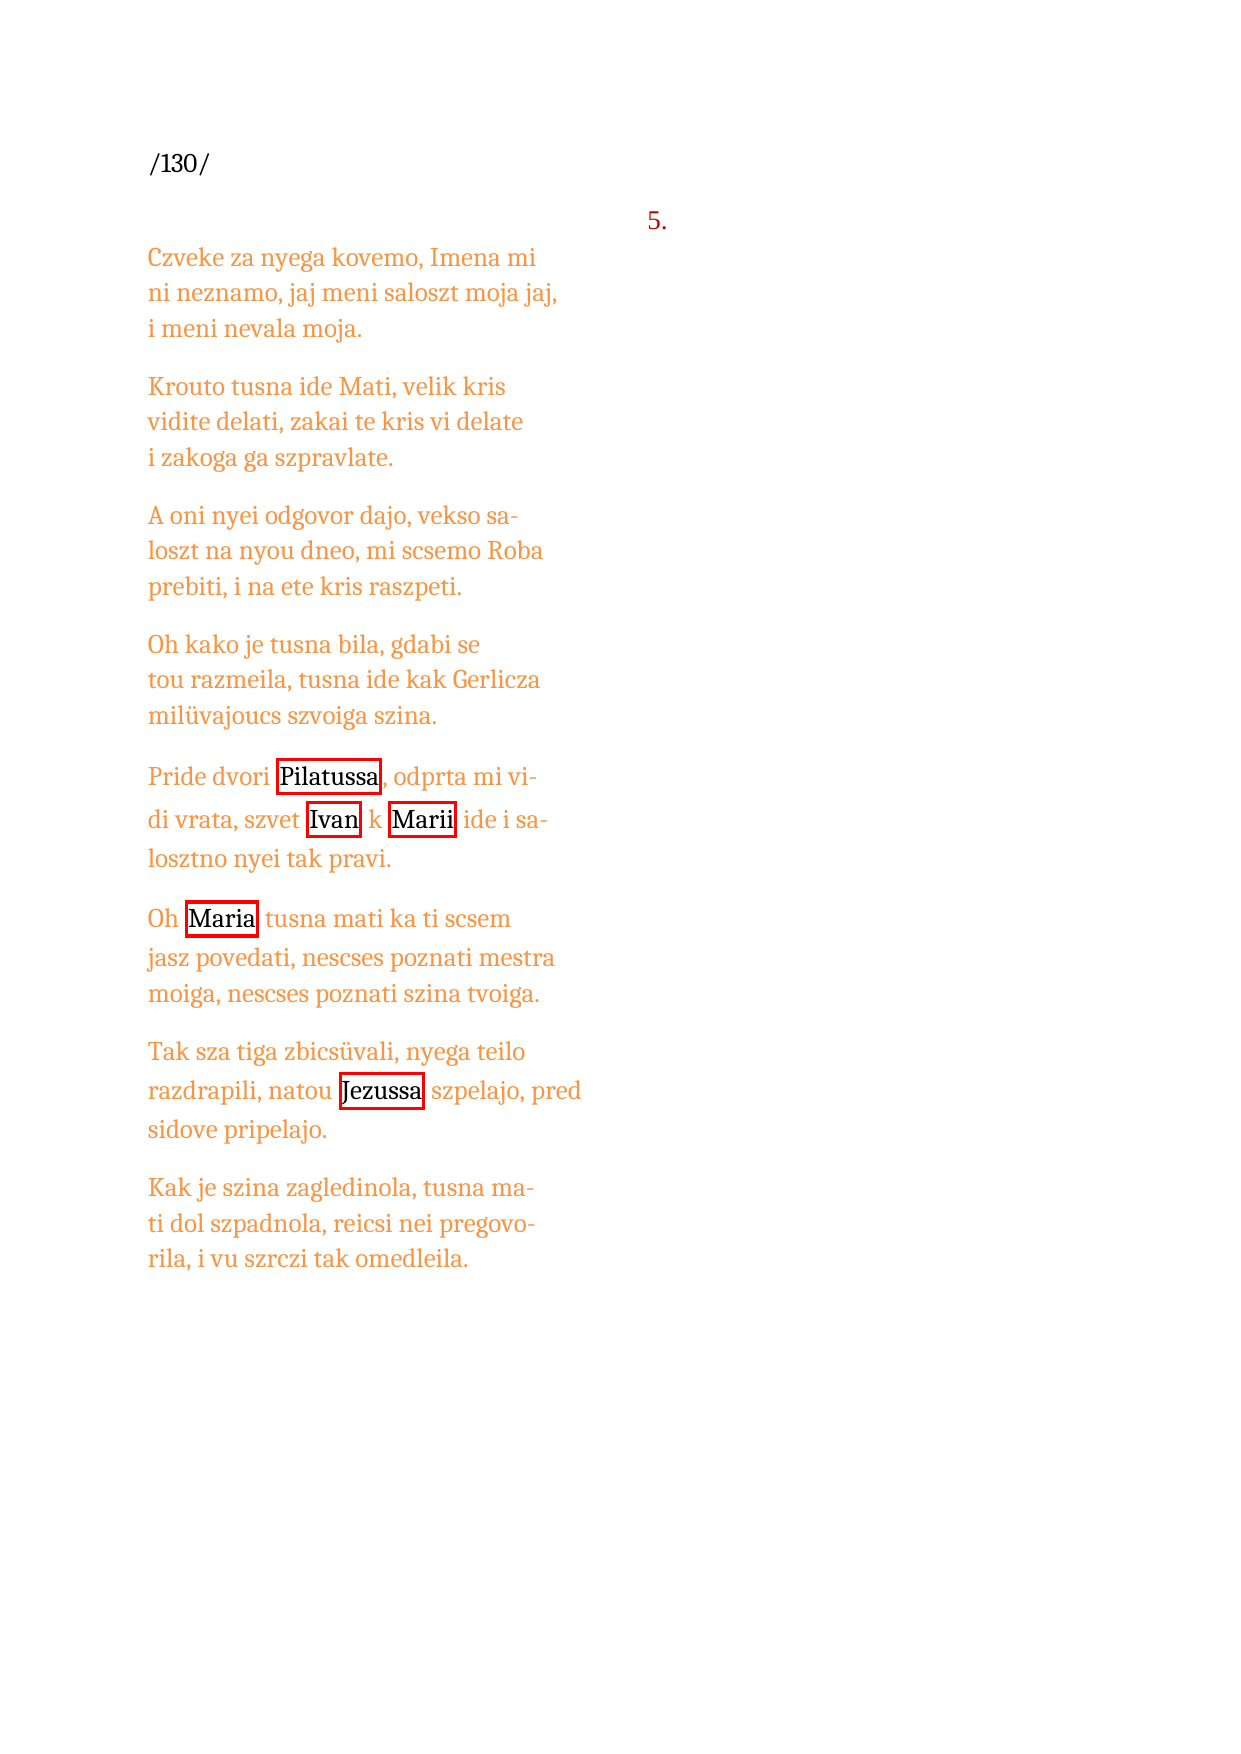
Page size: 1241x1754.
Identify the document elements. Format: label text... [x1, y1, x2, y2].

text A oni nyei odgovor dajo, vekso sa- loszt na nyou dneo, mi scsemo Roba prebiti, i na ete kris raszpeti. [148, 500, 1167, 602]
text Pride dvori Pilatussa, odprta mi vi- di vrata, szvet Ivan k Marii ide i sa- losztno nyei tak pravi. [148, 758, 1167, 874]
text 5. [148, 204, 1167, 235]
text Czveke za nyega kovemo, Imena mi ni neznamo, jaj meni saloszt moja jaj, i meni nevala moja. [148, 242, 1167, 344]
text Krouto tusna ide Mati, velik kris vidite delati, zakai te kris vi delate i zakoga ga szpravlate. [148, 371, 1167, 473]
text Oh Maria tusna mati ka ti scsem jasz povedati, nescses poznati mestra moiga, nescses poznati szina tvoiga. [148, 900, 1167, 1009]
text Tak sza tiga zbicsüvali, nyega teilo razdrapili, natou Jezussa szpelajo, pred sidove pripelajo. [148, 1036, 1167, 1145]
text /130/ [148, 148, 1167, 179]
text Kak je szina zagledinola, tusna ma- ti dol szpadnola, reicsi nei pregovo- rila, i vu szrczi tak omedleila. [148, 1172, 1167, 1274]
text Oh kako je tusna bila, gdabi se tou razmeila, tusna ide kak Gerlicza milüvajoucs szvoiga szina. [148, 629, 1167, 731]
